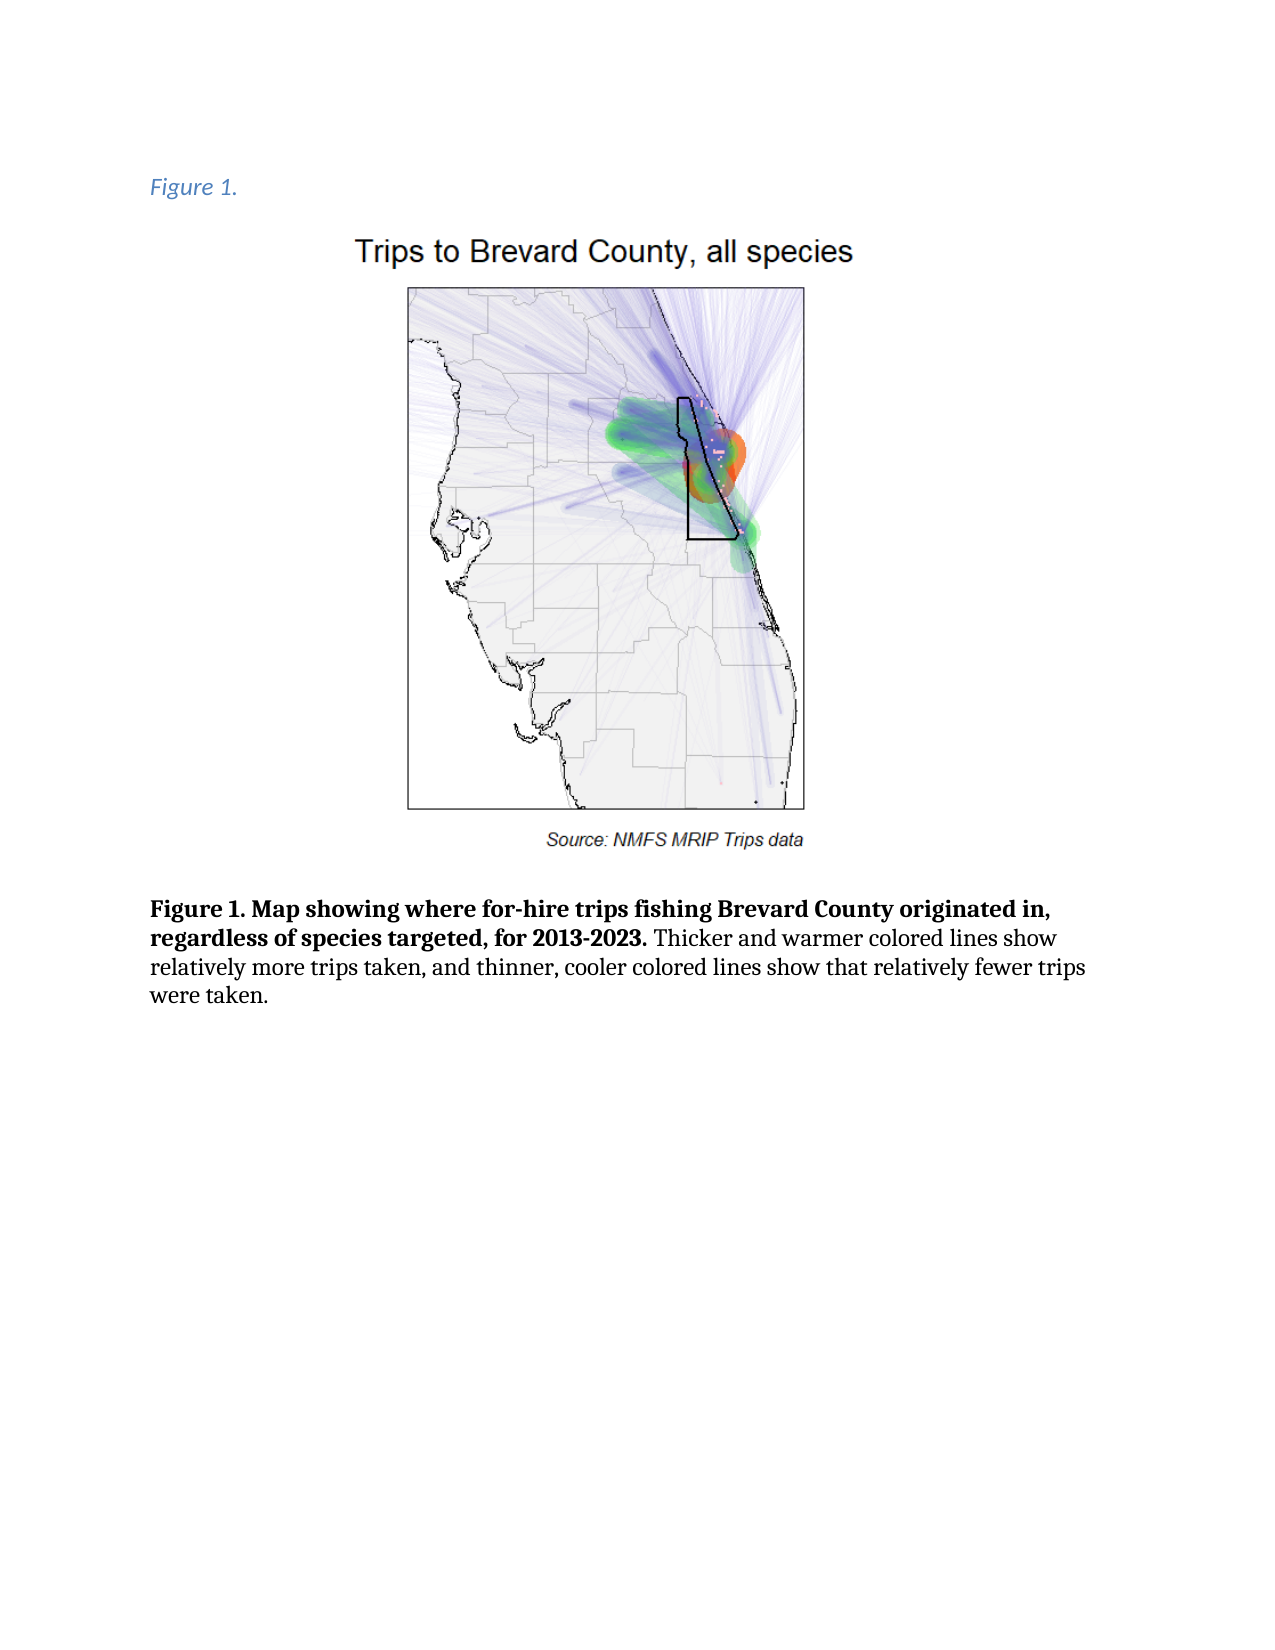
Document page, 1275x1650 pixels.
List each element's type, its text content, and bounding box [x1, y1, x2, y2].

picture [168, 220, 1044, 877]
subtitle Figure 1. [150, 171, 1125, 201]
text Figure 1. Map showing where for-hire trips fishing Brevard County originated in, regardless of species targeted, for 2013-2023. Thicker and warmer colored lines show relatively more trips taken, and thinner, cooler colored lines show that relatively fewer trips were taken. [150, 895, 1125, 1010]
